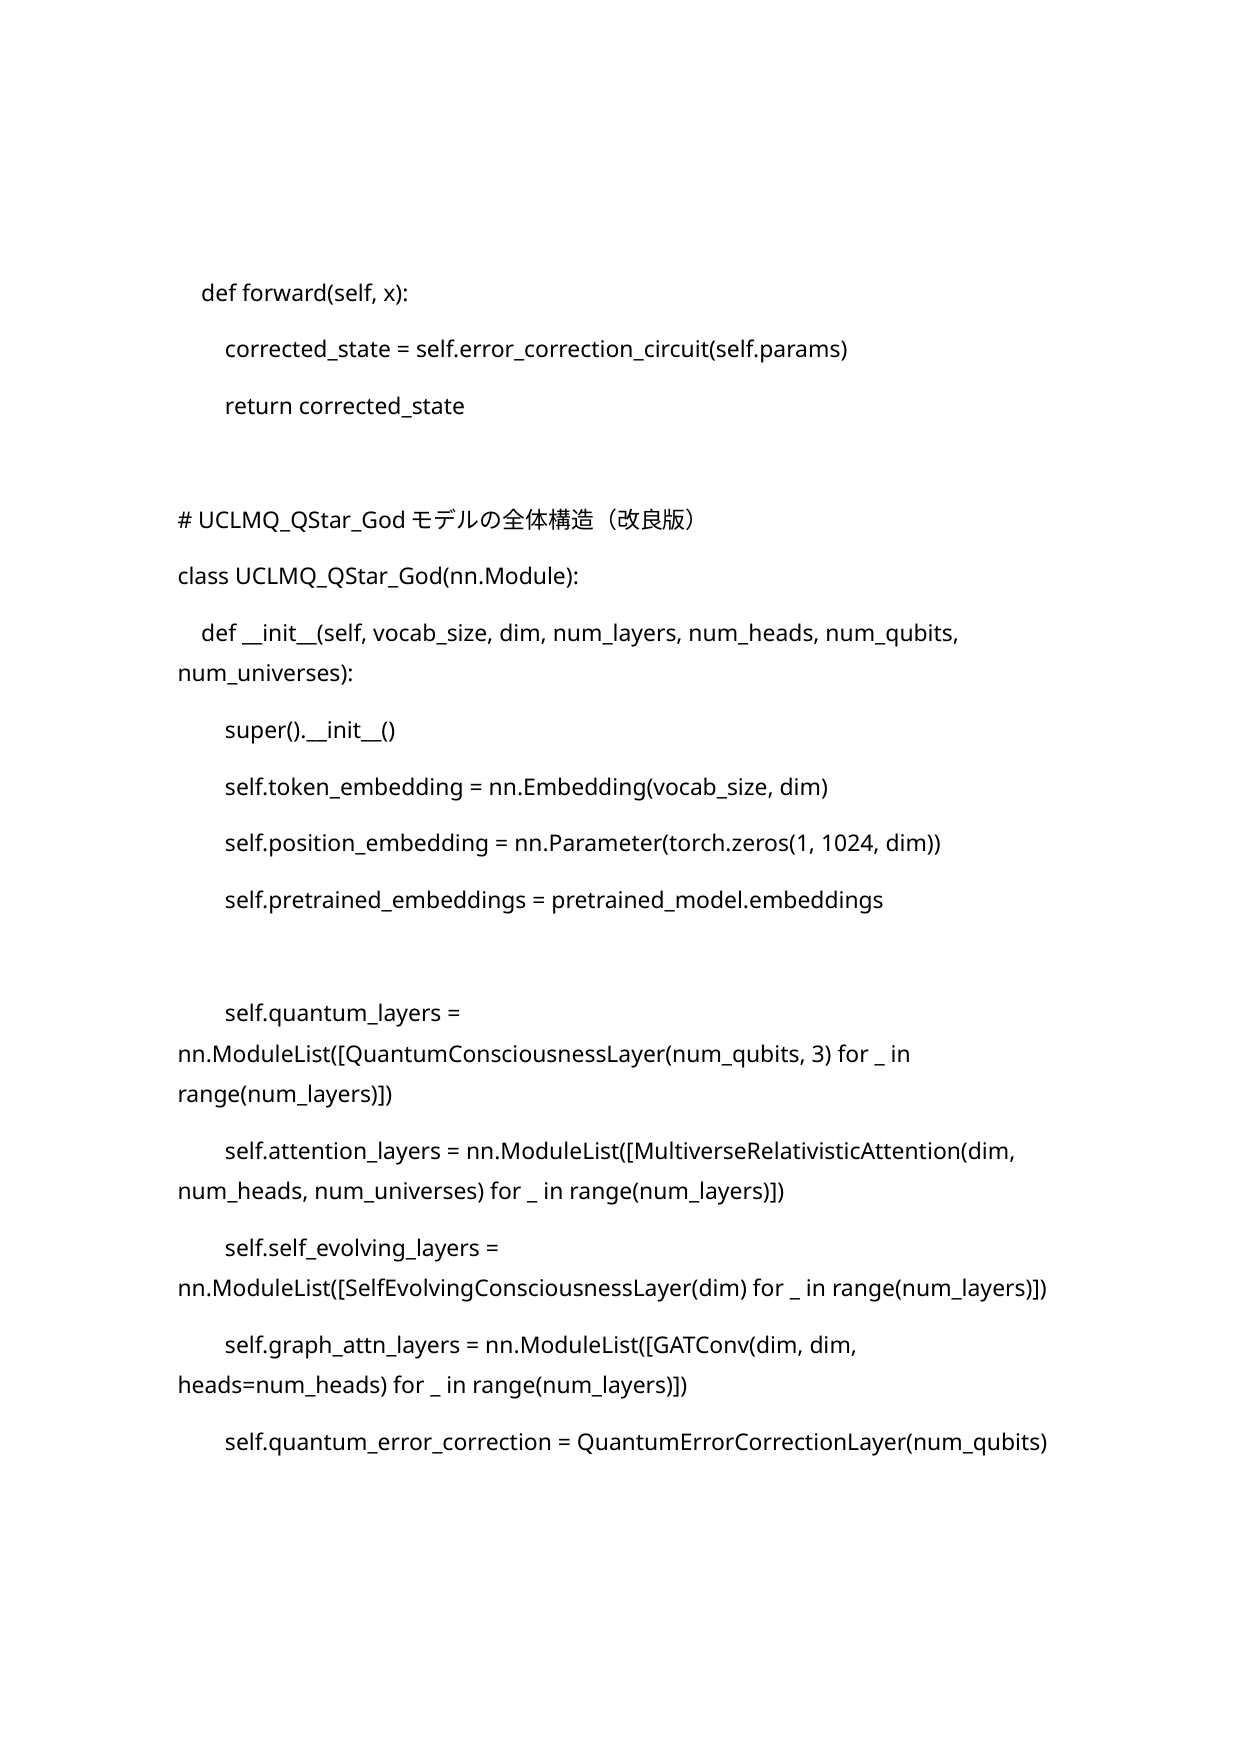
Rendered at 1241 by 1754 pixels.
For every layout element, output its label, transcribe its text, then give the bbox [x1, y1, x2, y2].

text self.self_evolving_layers = nn.ModuleList([SelfEvolvingConsciousnessLayer(dim) for _ in range(num_layers)]) [177, 1228, 1063, 1306]
text # UCLMQ_QStar_Godモデルの全体構造（改良版） [177, 500, 1063, 538]
text self.pretrained_embeddings = pretrained_model.embeddings [177, 881, 1063, 918]
text corrected_state = self.error_correction_circuit(self.params) [177, 330, 1063, 368]
text self.quantum_layers = nn.ModuleList([QuantumConsciousnessLayer(num_qubits, 3) for _ in range(num_layers)]) [177, 994, 1063, 1112]
text class UCLMQ_QStar_God(nn.Module): [177, 557, 1063, 594]
text self.position_embedding = nn.Parameter(torch.zeros(1, 1024, dim)) [177, 824, 1063, 861]
text super().__init__() [177, 711, 1063, 748]
text def __init__(self, vocab_size, dim, num_layers, num_heads, num_qubits, num_universes): [177, 613, 1063, 691]
text self.graph_attn_layers = nn.ModuleList([GATConv(dim, dim, heads=num_heads) for _ in range(num_layers)]) [177, 1326, 1063, 1403]
text def forward(self, x): [177, 273, 1063, 311]
text self.quantum_error_correction = QuantumErrorCorrectionLayer(num_qubits) [177, 1423, 1063, 1460]
text self.token_embedding = nn.Embedding(vocab_size, dim) [177, 767, 1063, 805]
text self.attention_layers = nn.ModuleList([MultiverseRelativisticAttention(dim, num_heads, num_universes) for _ in range(num_layers)]) [177, 1131, 1063, 1209]
text return corrected_state [177, 387, 1063, 424]
